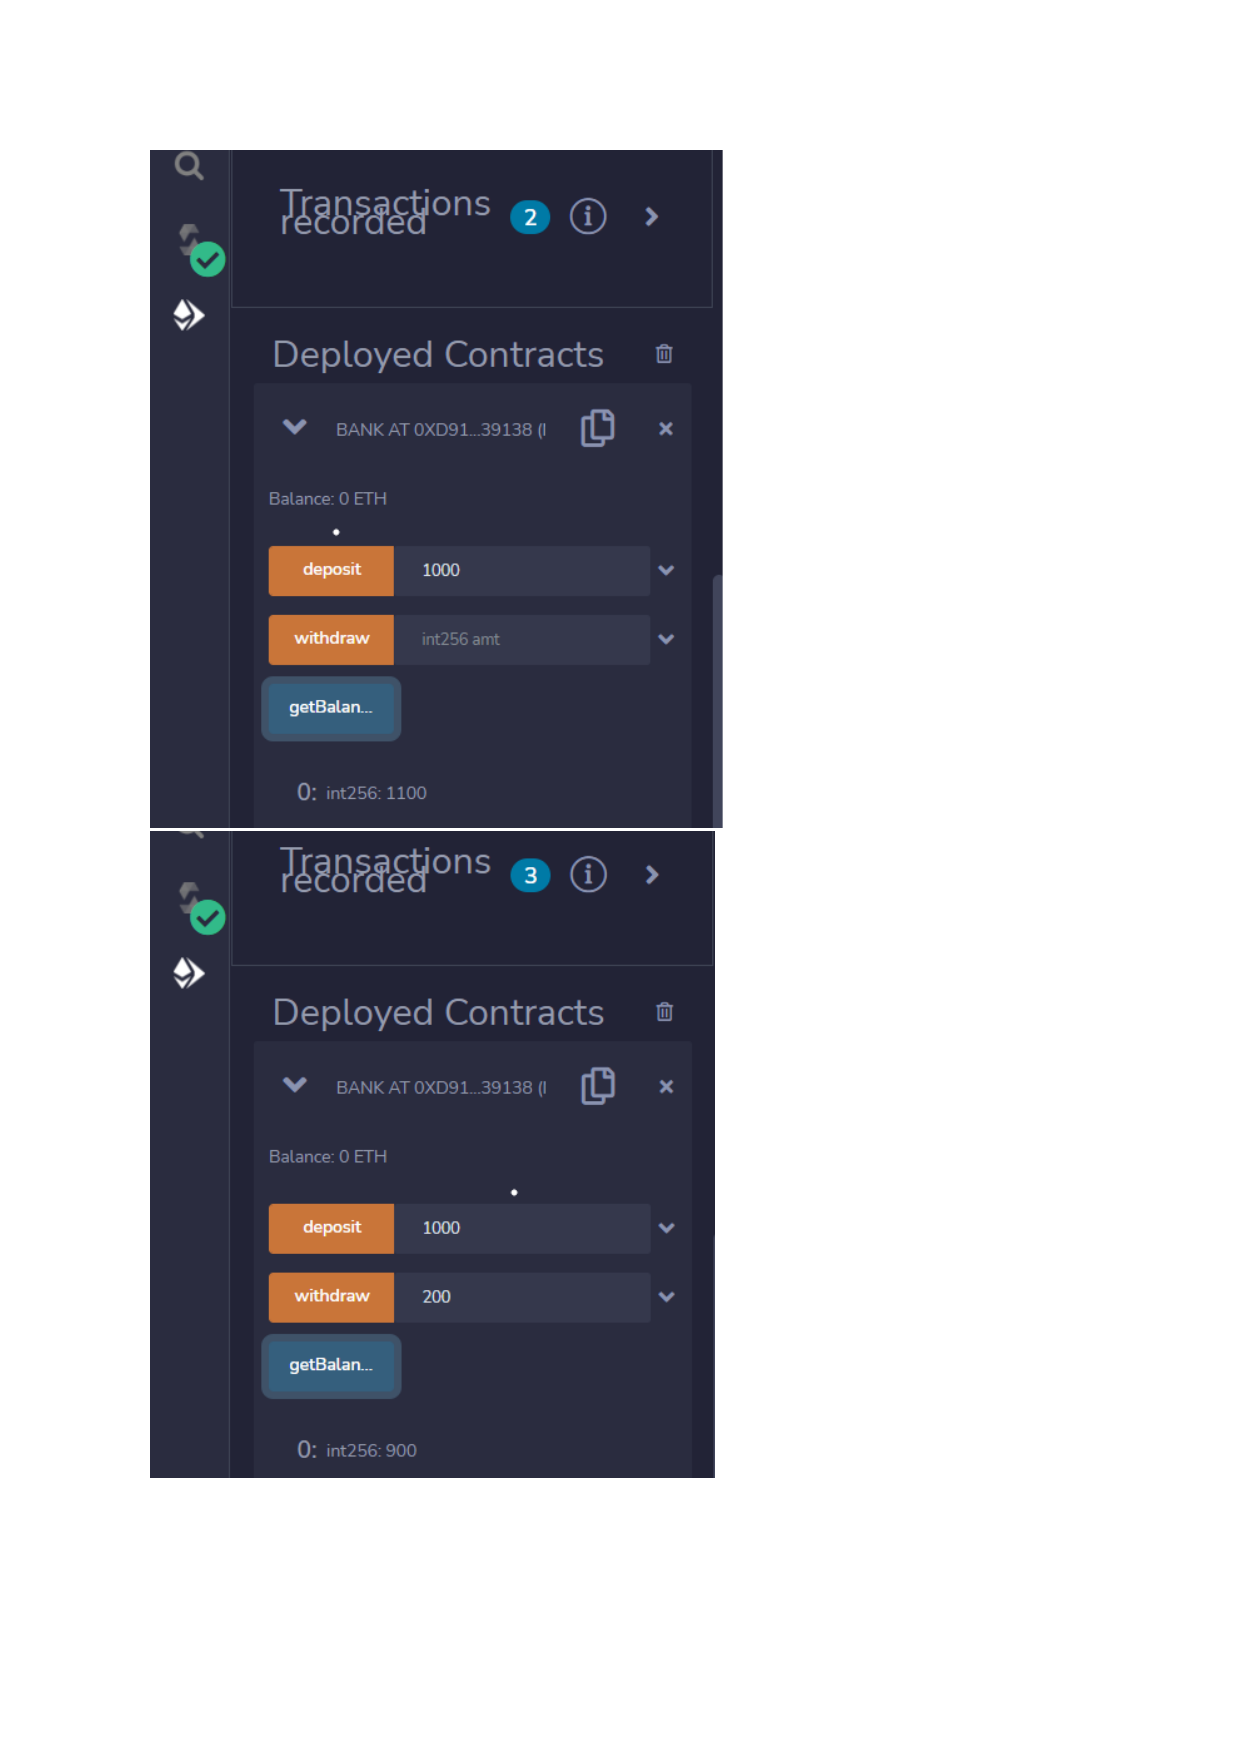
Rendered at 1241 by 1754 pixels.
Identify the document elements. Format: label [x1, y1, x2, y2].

picture [150, 831, 715, 1478]
picture [150, 150, 723, 828]
